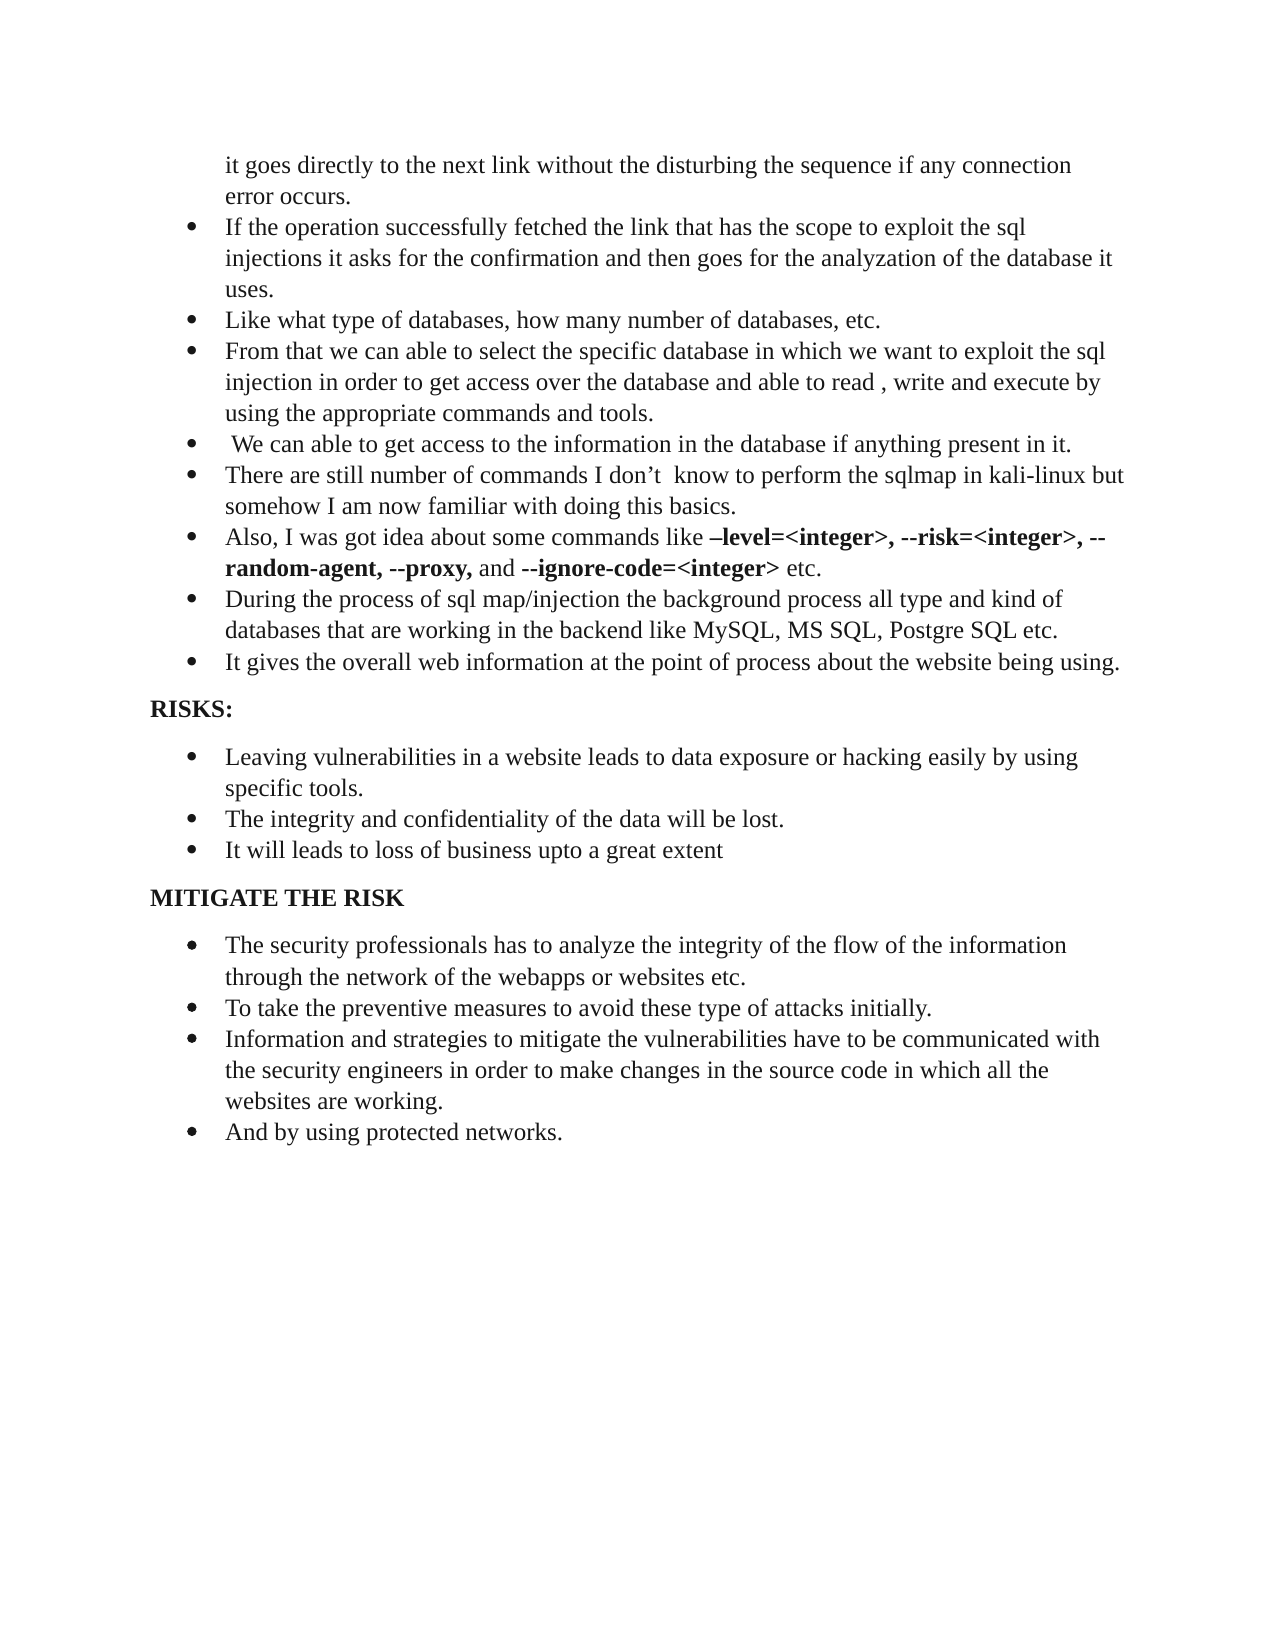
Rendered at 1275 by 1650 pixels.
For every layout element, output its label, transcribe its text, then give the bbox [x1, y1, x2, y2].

list It will leads to loss of business upto a great extent [187, 835, 1125, 864]
list If the operation successfully fetched the link that has the scope to exploit the sql injections it asks for the confirmation and then goes for the analyzation of the database it uses. [187, 212, 1125, 303]
list Leaving vulnerabilities in a website leads to data exposure or hacking easily by using specific tools. [187, 742, 1125, 802]
list We can able to get access to the information in the database if anything present in it. [187, 429, 1125, 458]
list The integrity and confidentiality of the data will be lost. [187, 804, 1125, 833]
list Like what type of databases, how many number of databases, etc. [187, 305, 1125, 334]
list There are still number of commands I don’t know to perform the sqlmap in kali-linux but somehow I am now familiar with doing this basics. [187, 460, 1125, 520]
list And by using protected networks. [187, 1117, 1125, 1146]
list The security professionals has to analyze the integrity of the flow of the information through the network of the webapps or websites etc. [187, 931, 1125, 990]
list From that we can able to select the specific database in which we want to exploit the sql injection in order to get access over the database and able to read , write and execute by using the appropriate commands and tools. [187, 336, 1125, 427]
list Information and strategies to mitigate the vulnerabilities have to be communicated with the security engineers in order to make changes in the source code in which all the websites are working. [187, 1024, 1125, 1114]
text RISKS: [150, 694, 1125, 723]
list To take the preventive measures to avoid these type of attacks initially. [187, 993, 1125, 1021]
list It gives the overall web information at the point of process about the website being using. [187, 647, 1125, 675]
list Also, I was got idea about some commands like –level=<integer>, --risk=<integer>, --random-agent, --proxy, and --ignore-code=<integer> etc. [187, 522, 1125, 582]
text MITIGATE THE RISK [150, 883, 1125, 912]
list During the process of sql map/injection the background process all type and kind of databases that are working in the backend like MySQL, MS SQL, Postgre SQL etc. [187, 584, 1125, 644]
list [187, 150, 1125, 210]
